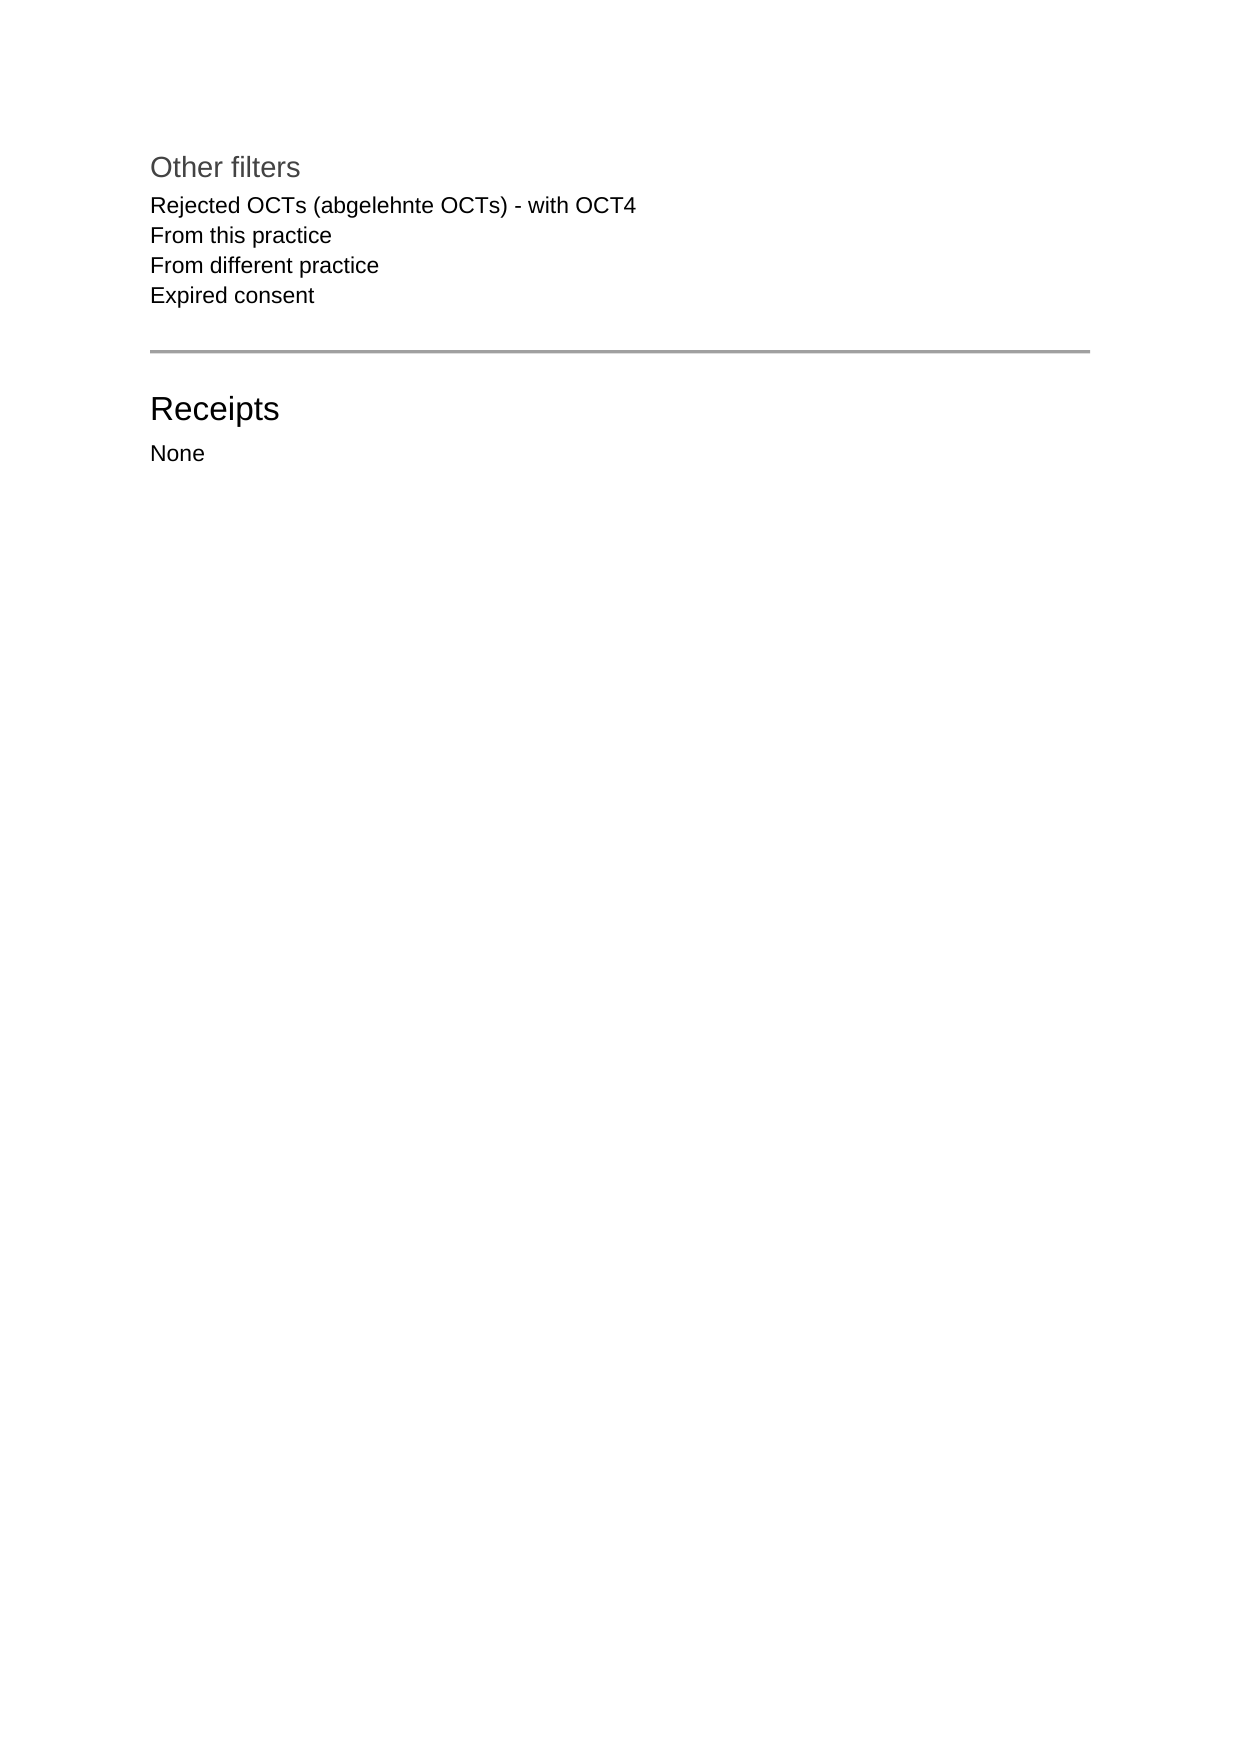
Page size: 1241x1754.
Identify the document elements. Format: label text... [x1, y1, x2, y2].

text Rejected OCTs (abgelehnte OCTs) - with OCT4 [150, 192, 1090, 218]
text From different practice [150, 252, 1090, 279]
subtitle Other filters [150, 150, 1090, 183]
text None [150, 439, 1090, 466]
subtitle Receipts [150, 354, 1090, 427]
text From this practice [150, 222, 1090, 248]
text Expired consent [150, 282, 1090, 309]
